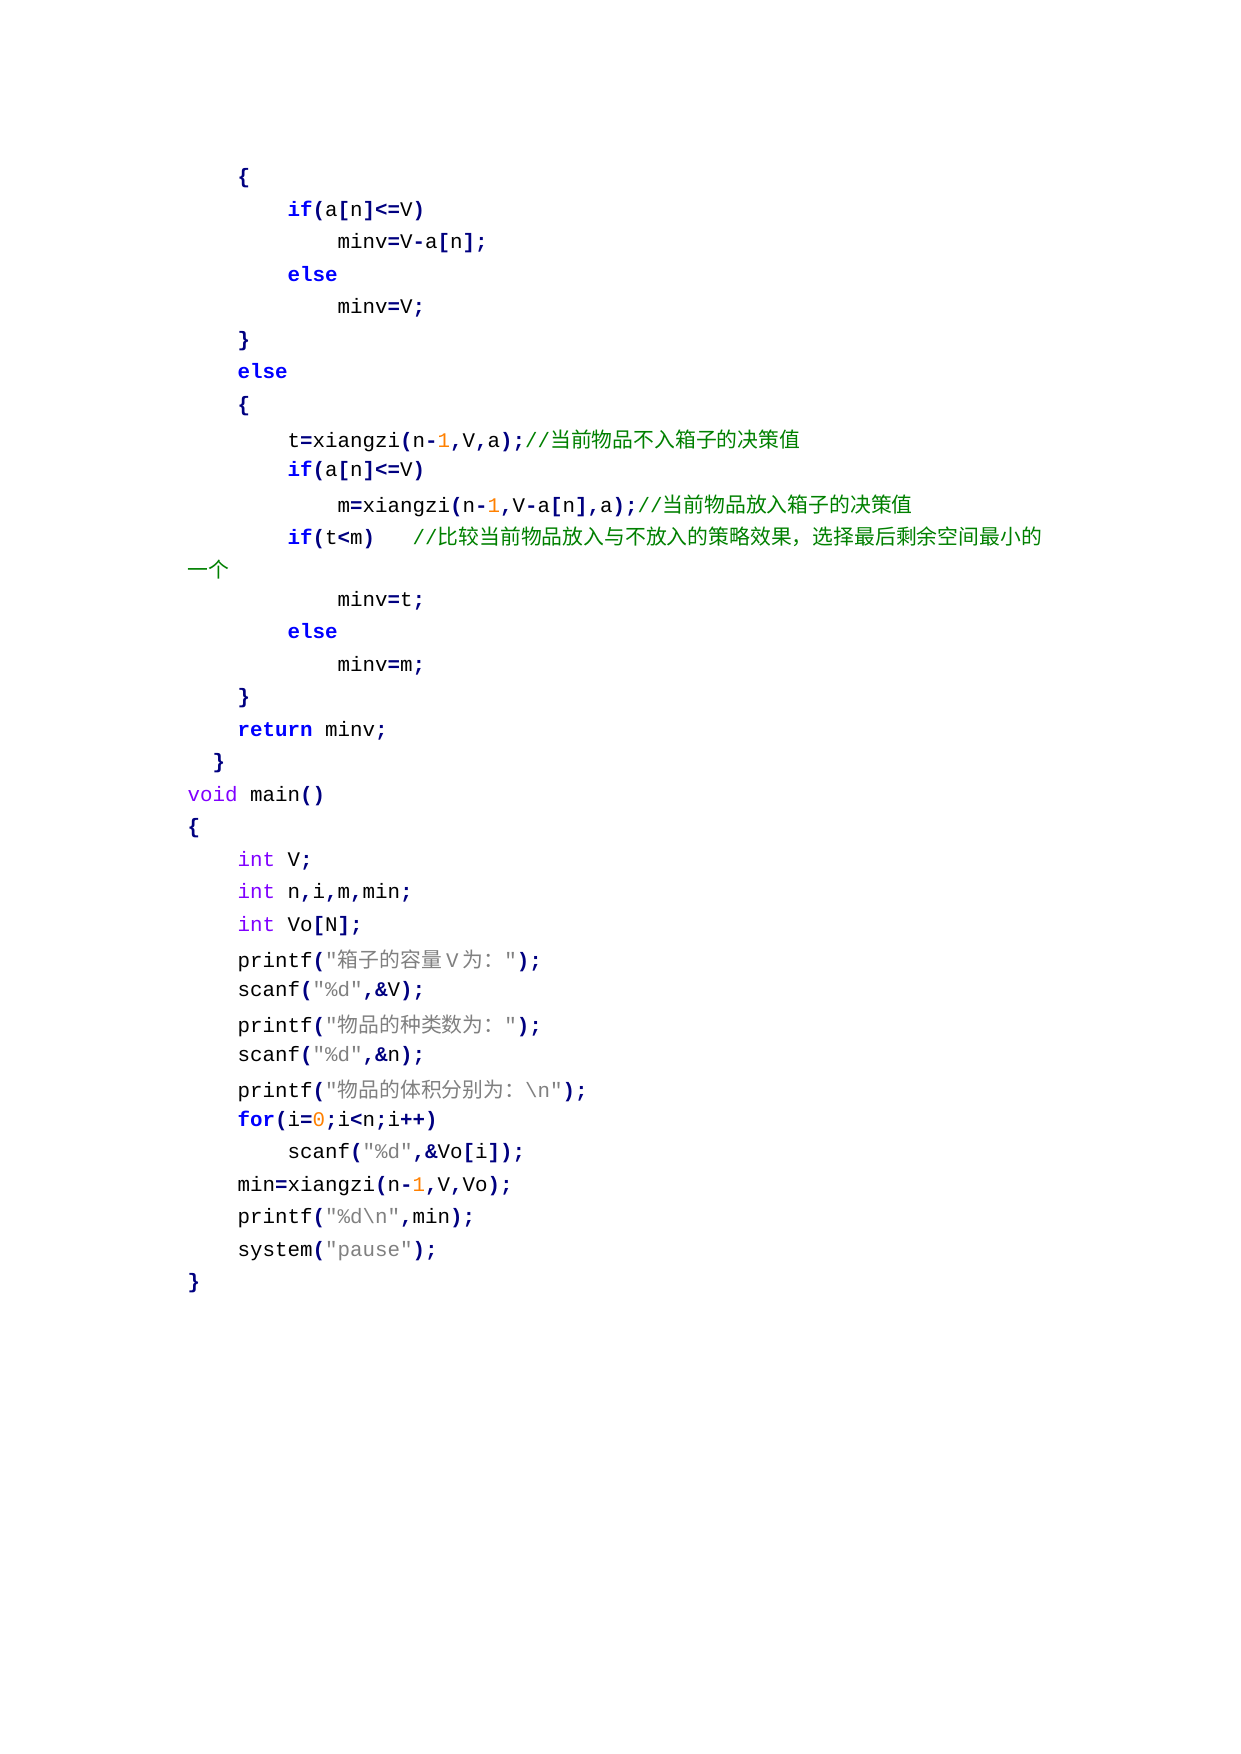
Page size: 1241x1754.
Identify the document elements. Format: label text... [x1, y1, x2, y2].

text if(t<m) //比较当前物品放入与不放入的策略效果，选择最后剩余空间最小的一个 [187, 519, 1053, 584]
text { [187, 162, 1053, 194]
text scanf("%d",&V); [187, 974, 1053, 1007]
text if(a[n]<=V) [187, 194, 1053, 227]
text t=xiangzi(n-1,V,a);//当前物品不入箱子的决策值 [187, 422, 1053, 454]
text for(i=0;i<n;i++) [187, 1104, 1053, 1137]
text printf("物品的种类数为："); [187, 1007, 1053, 1039]
text void main() [187, 779, 1053, 812]
text m=xiangzi(n-1,V-a[n],a);//当前物品放入箱子的决策值 [187, 487, 1053, 519]
text else [187, 259, 1053, 292]
text int n,i,m,min; [187, 877, 1053, 909]
text int Vo[N]; [187, 909, 1053, 942]
text if(a[n]<=V) [187, 454, 1053, 487]
text printf("物品的体积分别为：\n"); [187, 1072, 1053, 1104]
text printf("%d\n",min); [187, 1202, 1053, 1234]
text { [187, 812, 1053, 844]
text else [187, 617, 1053, 649]
text scanf("%d",&Vo[i]); [187, 1137, 1053, 1169]
text min=xiangzi(n-1,V,Vo); [187, 1169, 1053, 1202]
text minv=t; [187, 584, 1053, 617]
text minv=V; [187, 292, 1053, 324]
text return minv; [187, 714, 1053, 747]
text } [187, 324, 1053, 357]
text printf("箱子的容量V为："); [187, 942, 1053, 974]
text } [187, 1267, 1053, 1299]
text } [187, 682, 1053, 714]
text scanf("%d",&n); [187, 1039, 1053, 1072]
text system("pause"); [187, 1234, 1053, 1267]
text minv=m; [187, 649, 1053, 682]
text int V; [187, 844, 1053, 877]
text else [187, 357, 1053, 389]
text minv=V-a[n]; [187, 227, 1053, 259]
text } [187, 747, 1053, 779]
text { [187, 389, 1053, 422]
